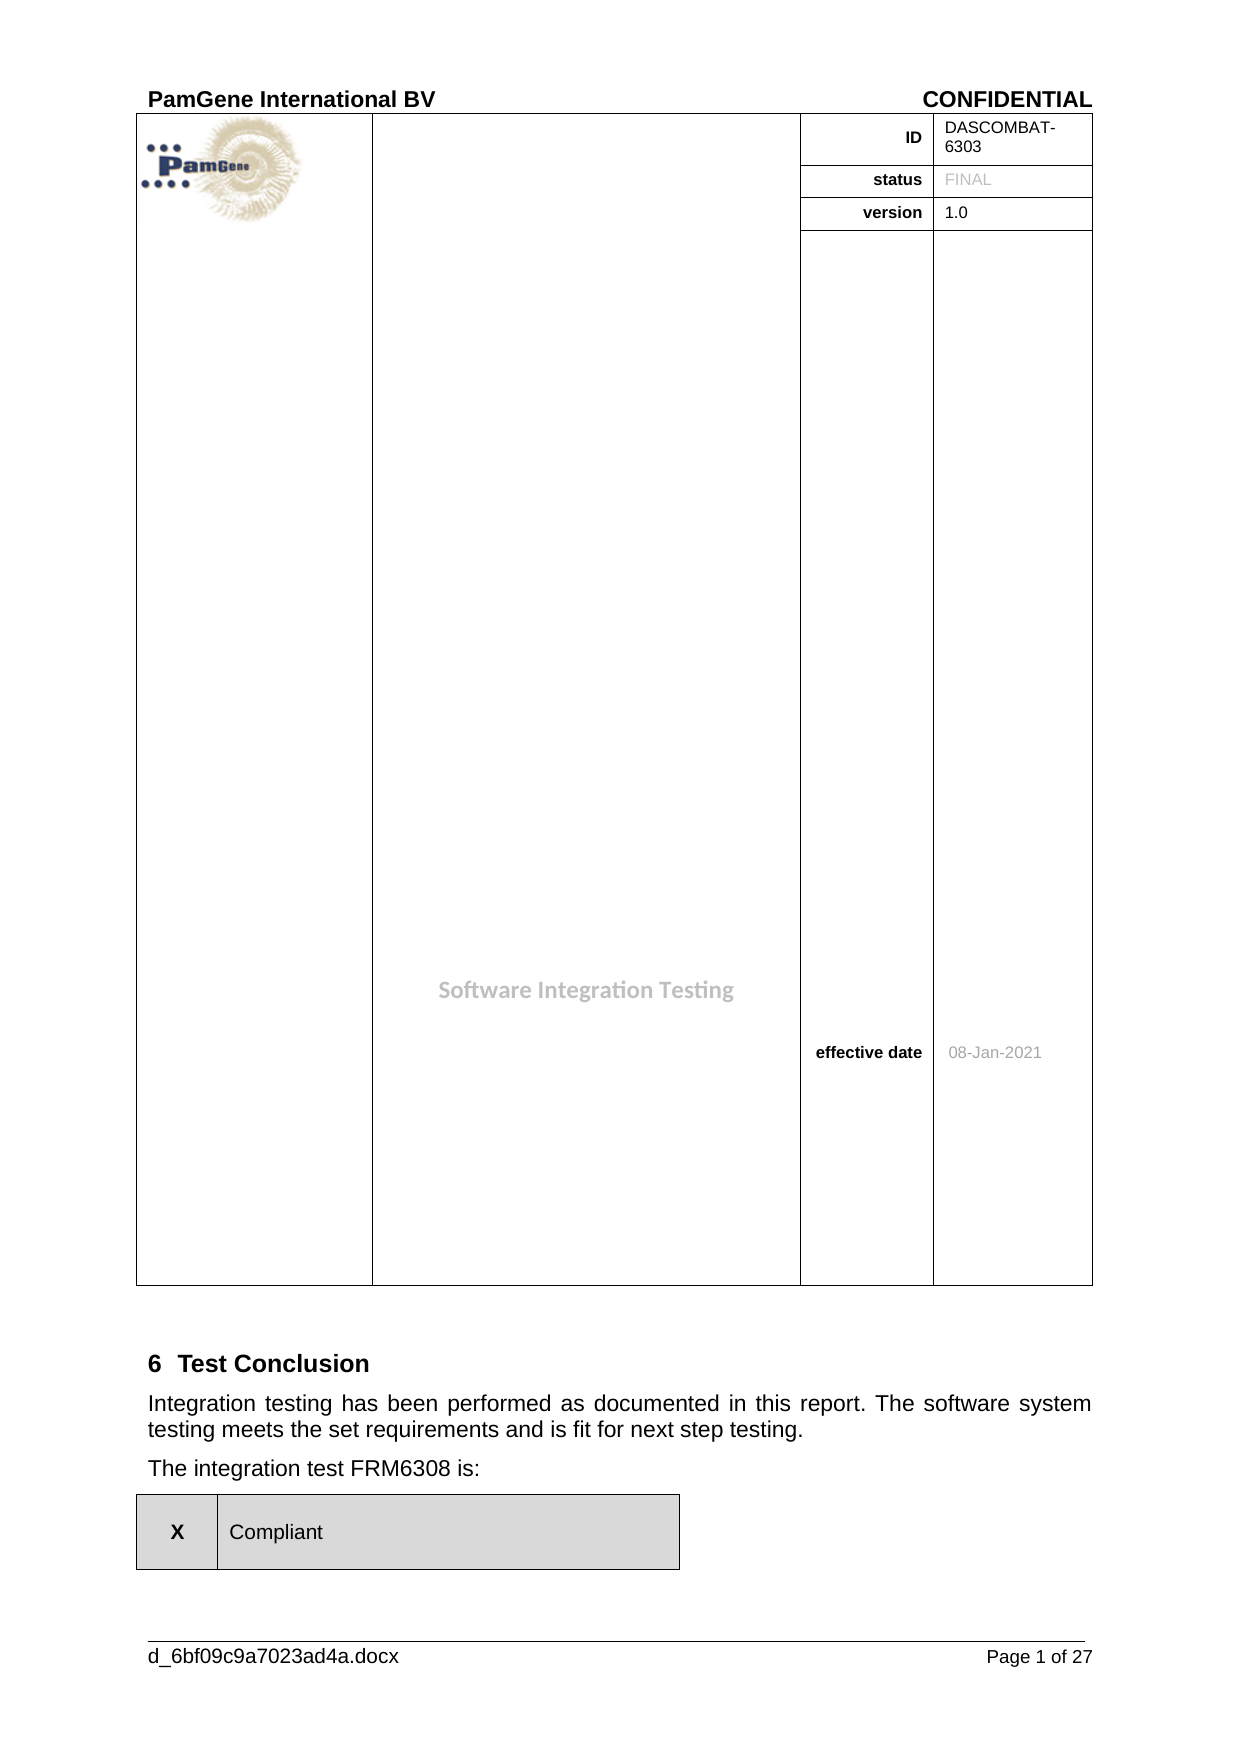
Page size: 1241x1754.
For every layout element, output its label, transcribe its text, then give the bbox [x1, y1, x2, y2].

table_header Compliant [218, 1495, 679, 1569]
picture [137, 114, 303, 224]
text The integration test FRM6308 is: [148, 1455, 1092, 1482]
text Integration testing has been performed as documented in this report. The software system testing meets the set requirements and is fit for next step testing. [148, 1390, 1092, 1443]
table_header X [137, 1495, 217, 1569]
subtitle Test Conclusion [148, 1349, 1092, 1378]
